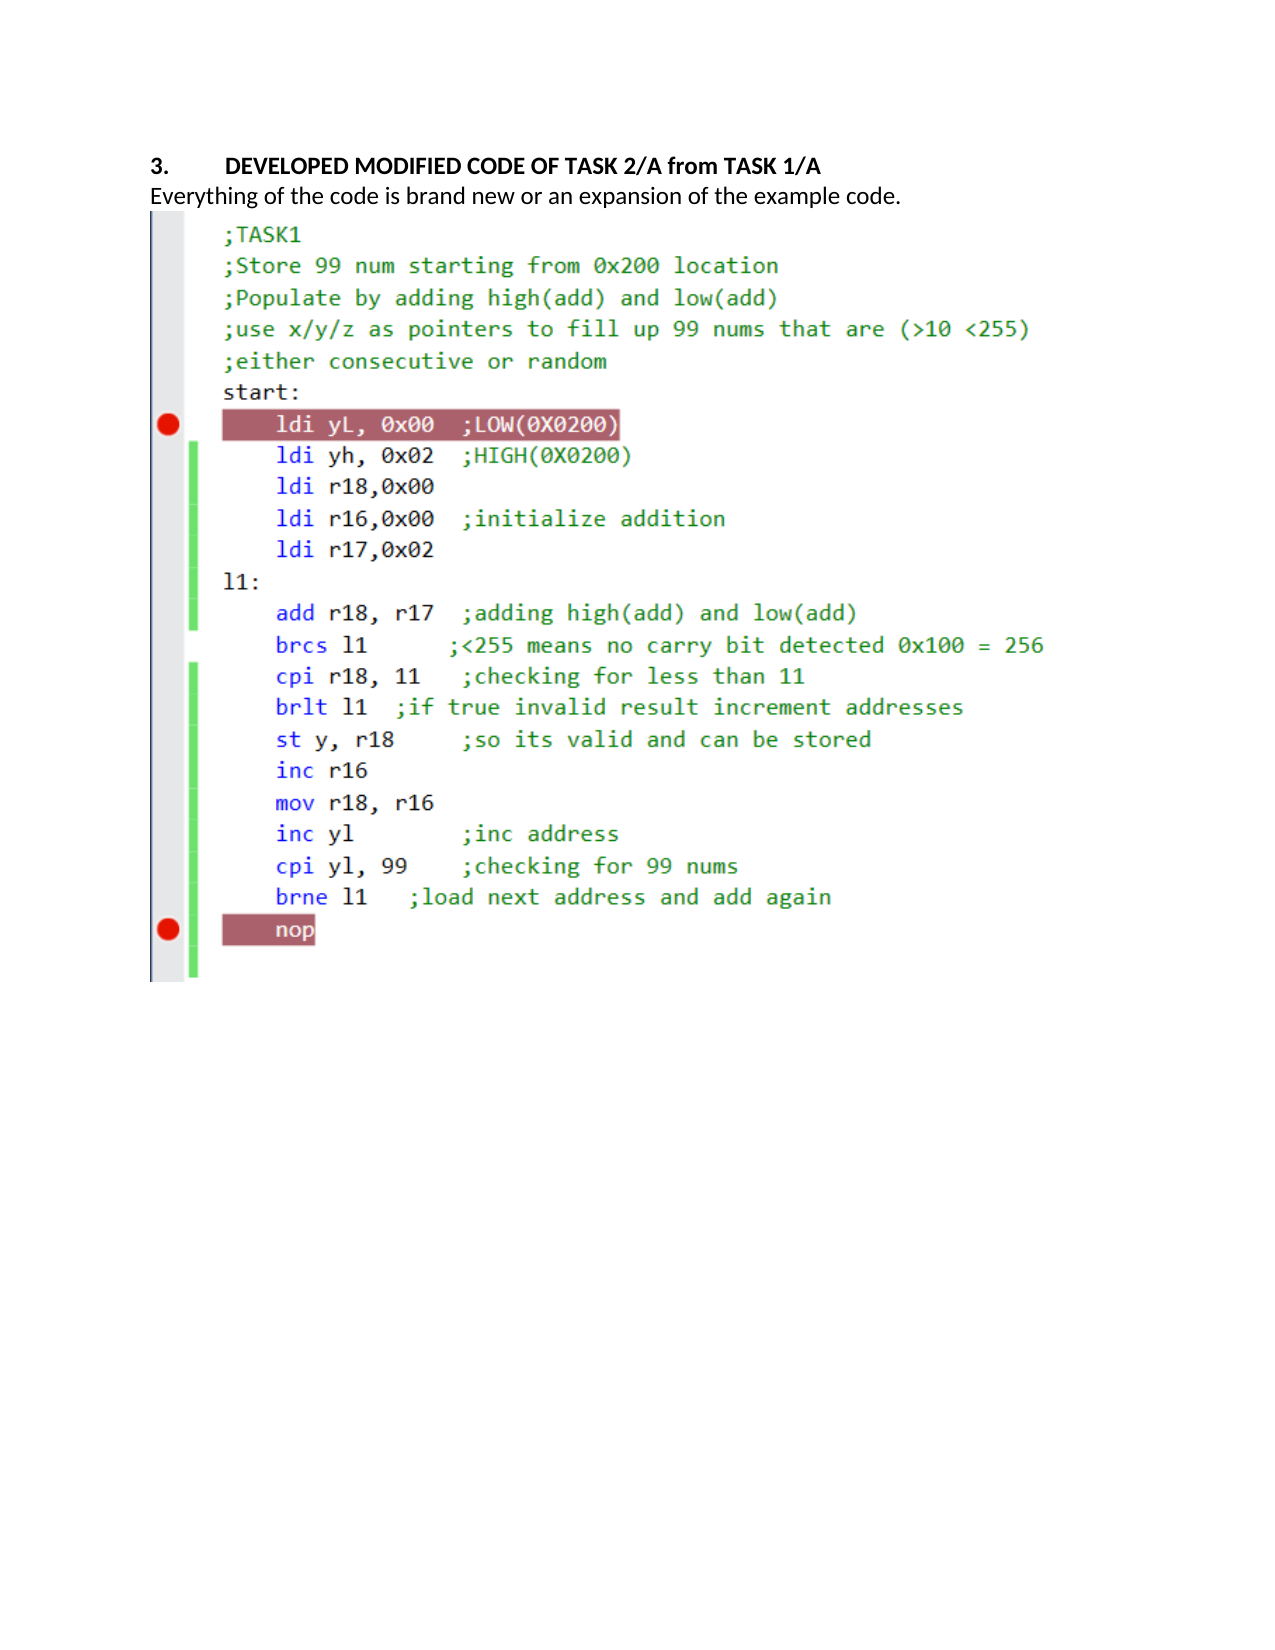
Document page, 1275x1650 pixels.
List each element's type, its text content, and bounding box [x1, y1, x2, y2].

picture [150, 211, 1125, 982]
list DEVELOPED MODIFIED CODE OF TASK 2/A from TASK 1/A [150, 150, 1125, 181]
text Everything of the code is brand new or an expansion of the example code. [150, 181, 1125, 211]
